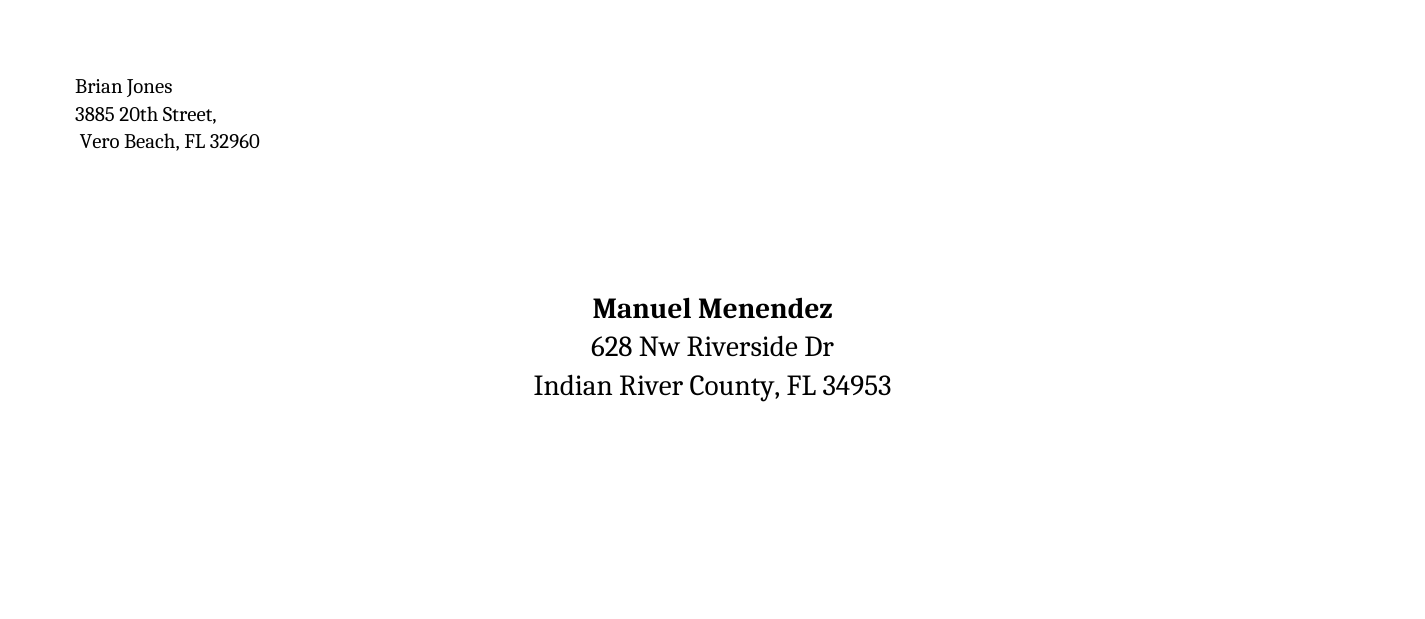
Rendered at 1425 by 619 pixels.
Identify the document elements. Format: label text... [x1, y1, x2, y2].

text Brian Jones 3885 20th Street, Vero Beach, FL 32960 [75, 75, 1350, 154]
text Manuel Menendez 628 Nw Riverside Dr Indian River County, FL 34953 [75, 292, 1350, 402]
